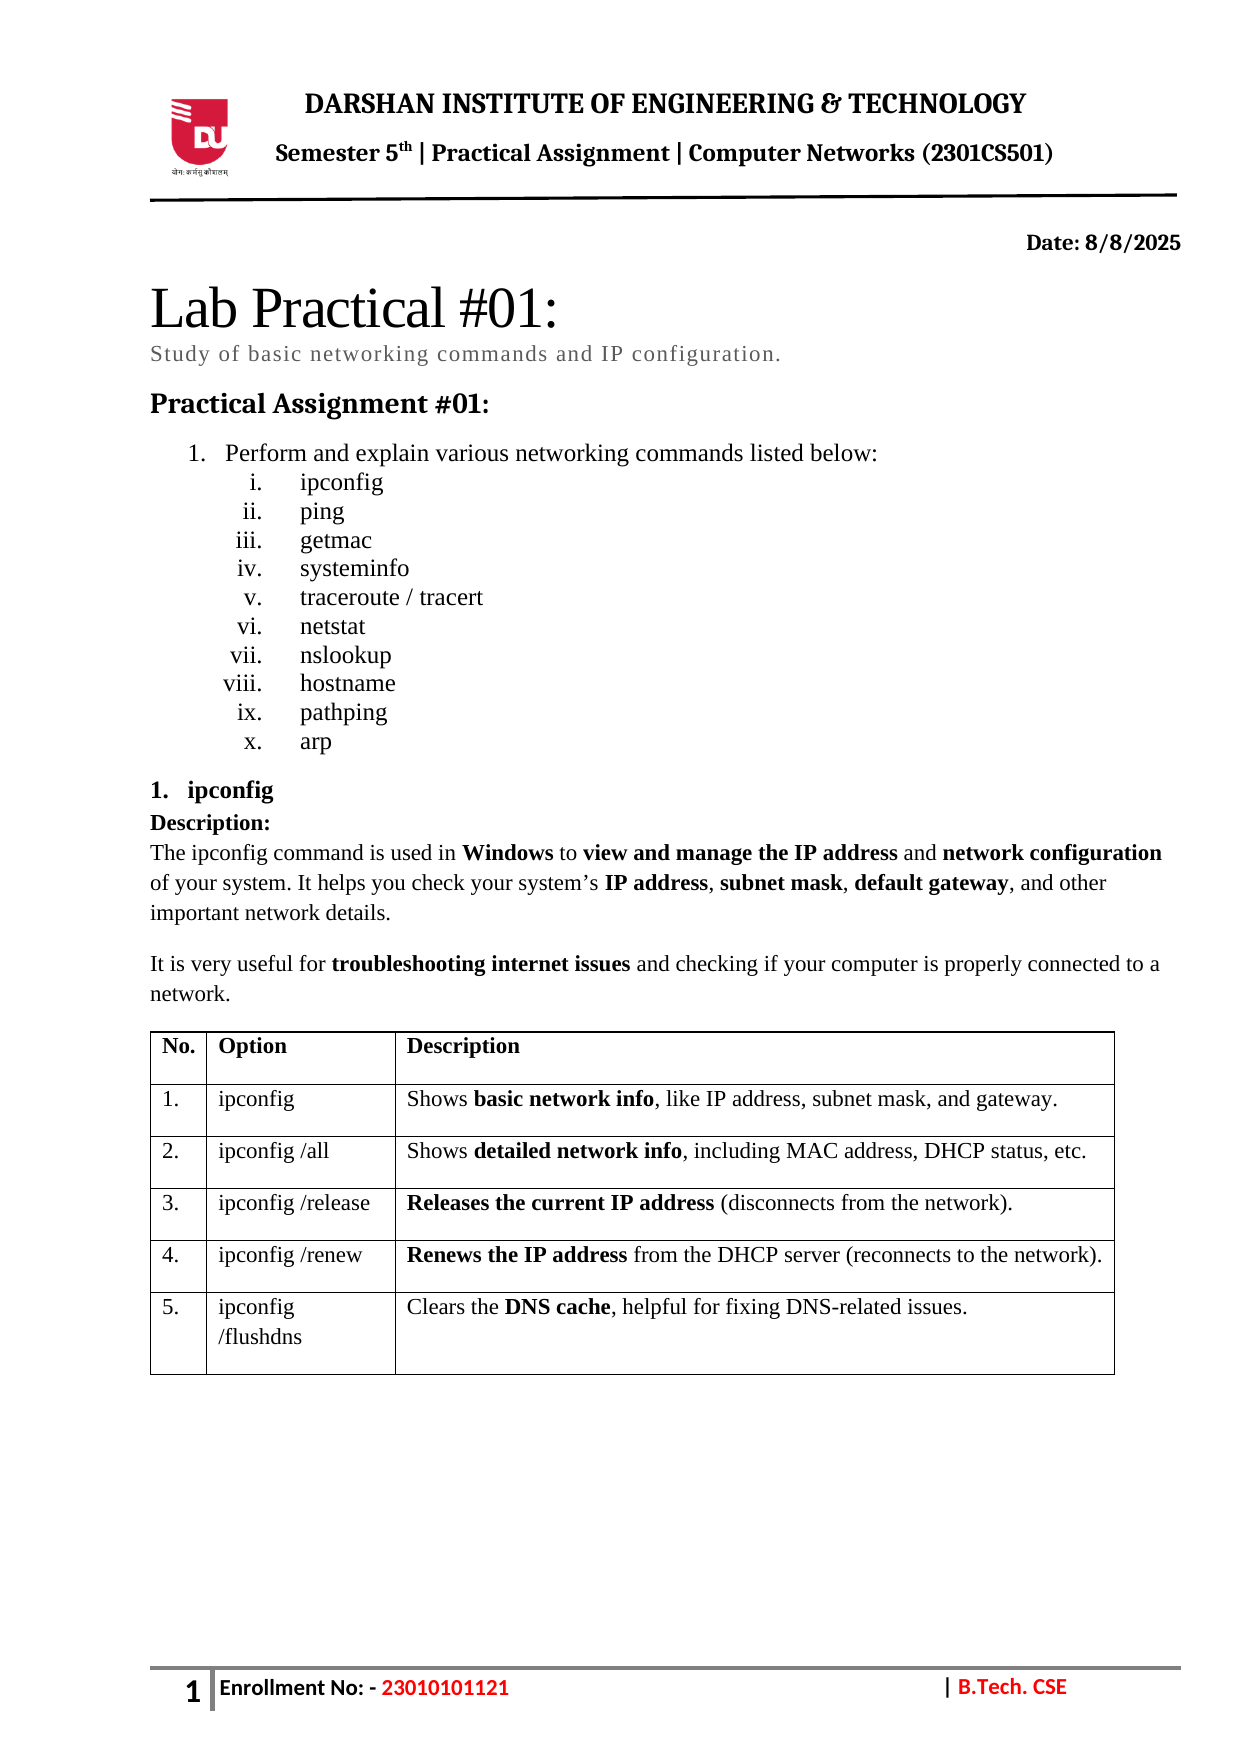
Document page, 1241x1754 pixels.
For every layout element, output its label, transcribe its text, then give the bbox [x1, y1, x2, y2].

list ping [262, 496, 1181, 525]
list getmac [262, 525, 1181, 553]
table_cell 5. [151, 1293, 206, 1374]
table_cell ipconfig /release [207, 1189, 395, 1240]
list arp [262, 726, 1181, 755]
table_cell Releases the current IP address (disconnects from the network). [396, 1189, 1114, 1240]
subtitle Study of basic networking commands and IP configuration. [150, 341, 1181, 367]
table_cell ipconfig /renew [207, 1241, 395, 1292]
picture [150, 75, 242, 198]
subtitle ipconfig [150, 776, 1181, 804]
table_cell Shows basic network info, like IP address, subnet mask, and gateway. [396, 1085, 1114, 1136]
table_header Description [396, 1033, 1114, 1083]
table_cell ipconfig /all [207, 1137, 395, 1188]
table_header Option [207, 1033, 395, 1083]
list traceroute / tracert [262, 582, 1181, 611]
list systeminfo [262, 553, 1181, 582]
list ipconfig [262, 467, 1181, 496]
subtitle Practical Assignment #01: [150, 387, 1181, 421]
table_cell Shows detailed network info, including MAC address, DHCP status, etc. [396, 1137, 1114, 1188]
title Lab Practical #01: [150, 273, 1181, 341]
table_header No. [151, 1033, 206, 1083]
table_cell 4. [151, 1241, 206, 1292]
text The ipconfig command is used in Windows to view and manage the IP address and network configuration of your system. It helps you check your system’s IP address, subnet mask, default gateway, and other important network details. [150, 839, 1181, 926]
table_cell 3. [151, 1189, 206, 1240]
subtitle Description: [150, 808, 1181, 835]
table_cell Clears the DNS cache, helpful for fixing DNS-related issues. [396, 1293, 1114, 1374]
table_cell Renews the IP address from the DHCP server (reconnects to the network). [396, 1241, 1114, 1292]
table_cell ipconfig [207, 1085, 395, 1136]
table_cell ipconfig /flushdns [207, 1293, 395, 1374]
table_cell 2. [151, 1137, 206, 1188]
list nslookup [262, 640, 1181, 668]
list Perform and explain various networking commands listed below: [187, 438, 1181, 467]
list pathping [262, 697, 1181, 726]
text It is very useful for troubleshooting internet issues and checking if your computer is properly connected to a network. [150, 950, 1181, 1007]
table_cell 1. [151, 1085, 206, 1136]
list hostname [262, 668, 1181, 697]
list netstat [262, 611, 1181, 640]
